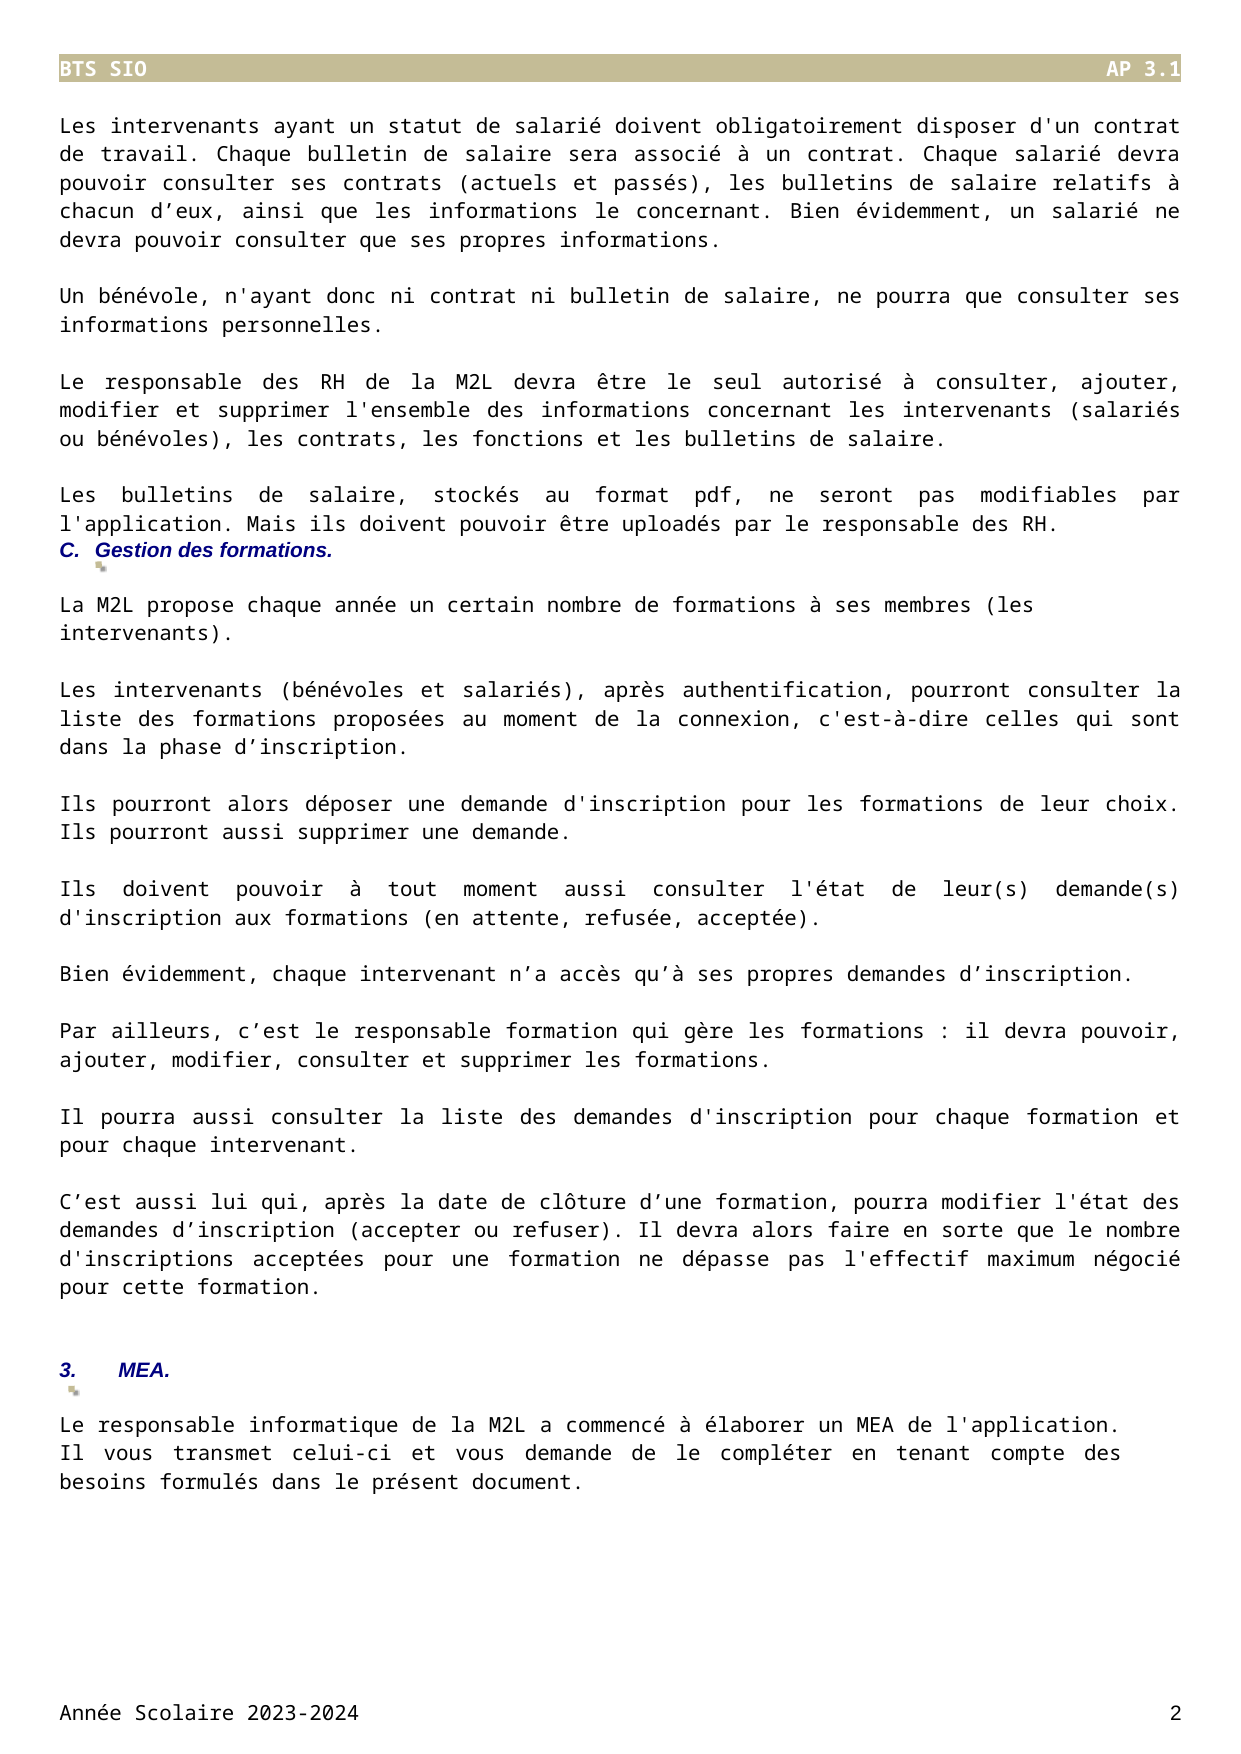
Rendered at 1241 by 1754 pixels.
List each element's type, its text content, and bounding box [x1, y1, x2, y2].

list Gestion des formations. [59, 537, 1181, 561]
text Ils pourront alors déposer une demande d'inscription pour les formations de leur choix. Ils pourront aussi supprimer une demande. [59, 789, 1181, 846]
text Ils doivent pouvoir à tout moment aussi consulter l'état de leur(s) demande(s) d'inscription aux formations (en attente, refusée, acceptée). [59, 874, 1181, 931]
text Il pourra aussi consulter la liste des demandes d'inscription pour chaque formation et pour chaque intervenant. [59, 1102, 1181, 1159]
text Un bénévole, n'ayant donc ni contrat ni bulletin de salaire, ne pourra que consulter ses informations personnelles. [59, 282, 1181, 338]
text Les intervenants ayant un statut de salarié doivent obligatoirement disposer d'un contrat de travail. Chaque bulletin de salaire sera associé à un contrat. Chaque salarié devra pouvoir consulter ses contrats (actuels et passés), les bulletins de salaire relatifs à chacun d’eux, ainsi que les informations le concernant. Bien évidemment, un salarié ne devra pouvoir consulter que ses propres informations. [59, 111, 1181, 253]
text Le responsable des RH de la M2L devra être le seul autorisé à consulter, ajouter, modifier et supprimer l'ensemble des informations concernant les intervenants (salariés ou bénévoles), les contrats, les fonctions et les bulletins de salaire. [59, 367, 1181, 452]
text Le responsable informatique de la M2L a commencé à élaborer un MEA de l'application. Il vous transmet celui-ci et vous demande de le compléter en tenant compte des besoins formulés dans le présent document. [59, 1410, 1122, 1495]
text Bien évidemment, chaque intervenant n’a accès qu’à ses propres demandes d’inscription. [59, 959, 1181, 988]
text C’est aussi lui qui, après la date de clôture d’une formation, pourra modifier l'état des demandes d’inscription (accepter ou refuser). Il devra alors faire en sorte que le nombre d'inscriptions acceptées pour une formation ne dépasse pas l'effectif maximum négocié pour cette formation. [59, 1187, 1181, 1301]
text Les bulletins de salaire, stockés au format pdf, ne seront pas modifiables par l'application. Mais ils doivent pouvoir être uploadés par le responsable des RH. [59, 481, 1181, 537]
text La M2L propose chaque année un certain nombre de formations à ses membres (les intervenants). [59, 590, 1181, 647]
text Par ailleurs, c’est le responsable formation qui gère les formations : il devra pouvoir, ajouter, modifier, consulter et supprimer les formations. [59, 1016, 1181, 1073]
text Les intervenants (bénévoles et salariés), après authentification, pourront consulter la liste des formations proposées au moment de la connexion, c'est-à-dire celles qui sont dans la phase d’inscription. [59, 675, 1181, 761]
list MEA. [59, 1358, 1181, 1382]
